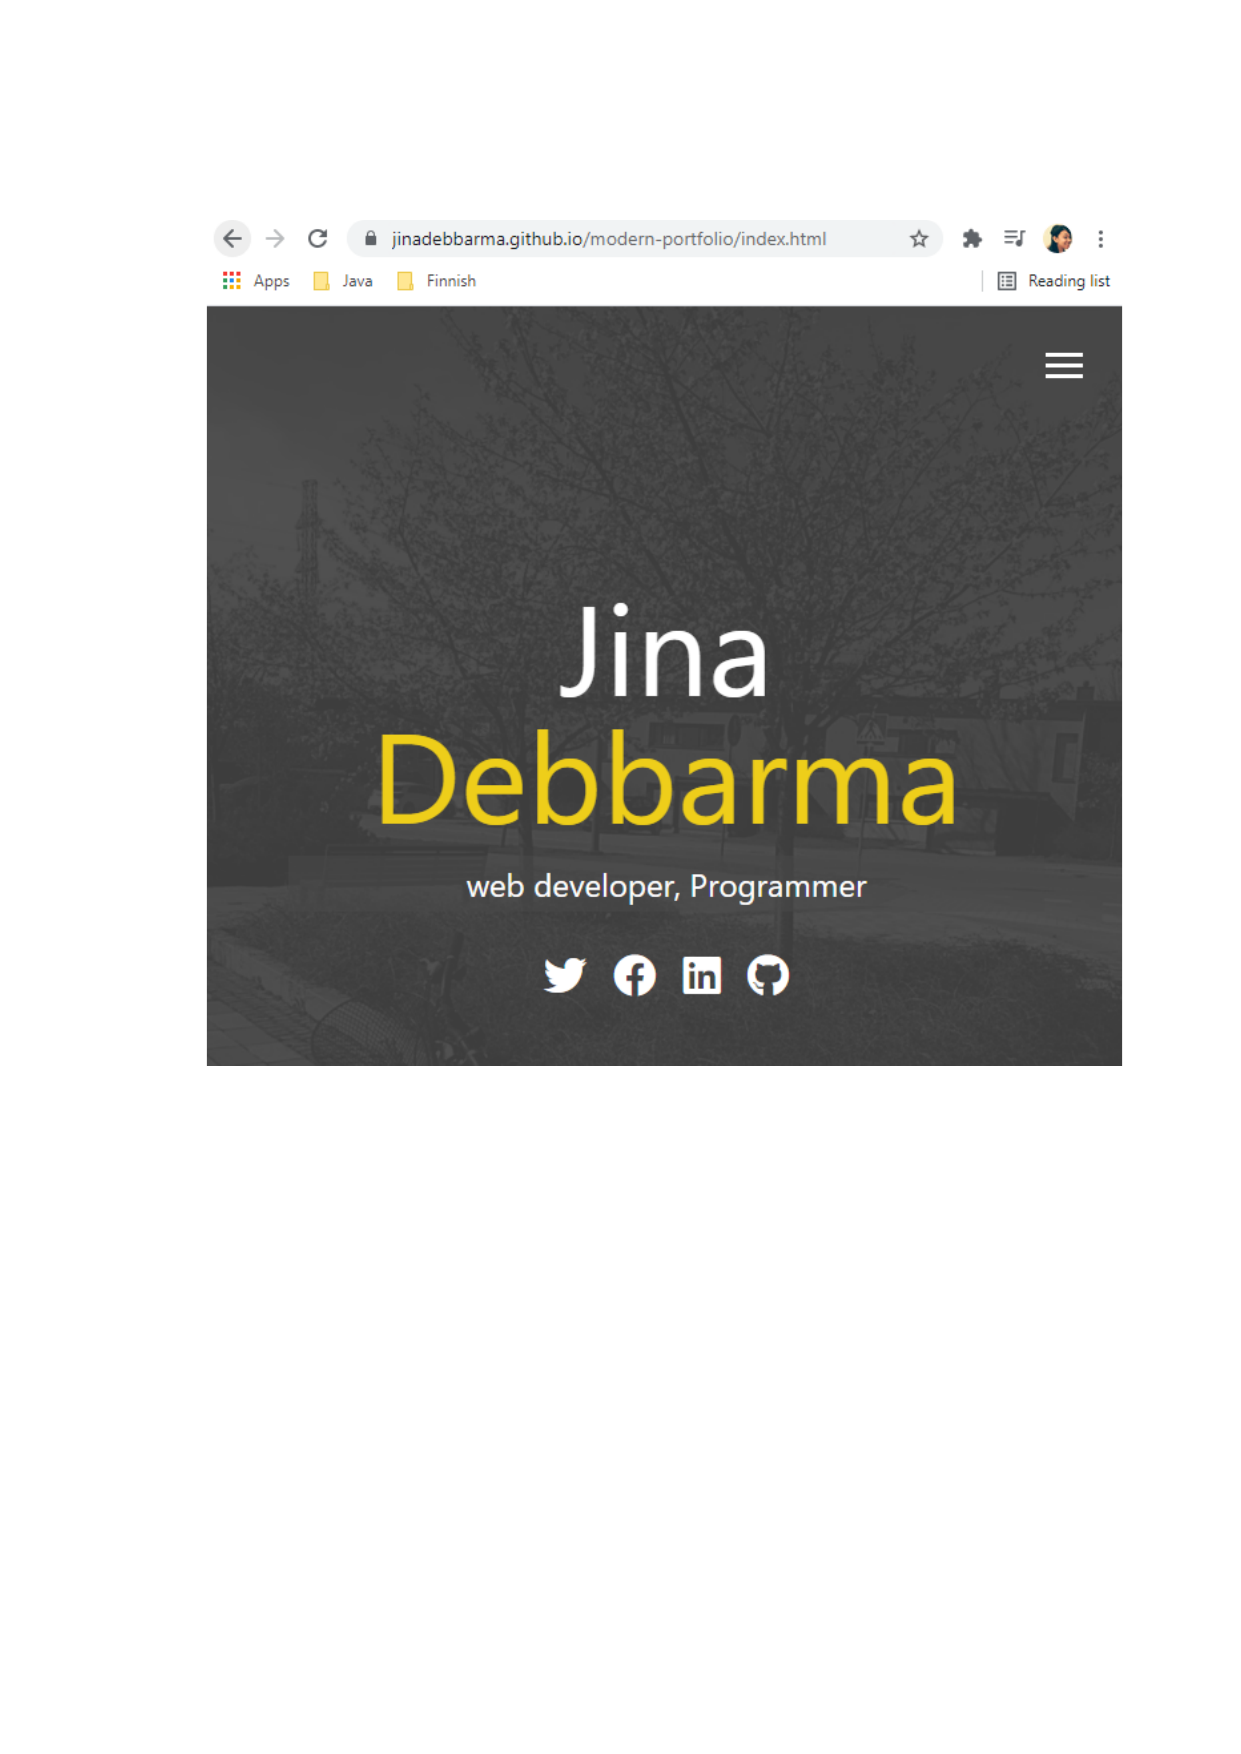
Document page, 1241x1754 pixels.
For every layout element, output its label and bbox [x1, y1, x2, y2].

picture [206, 220, 1123, 1066]
